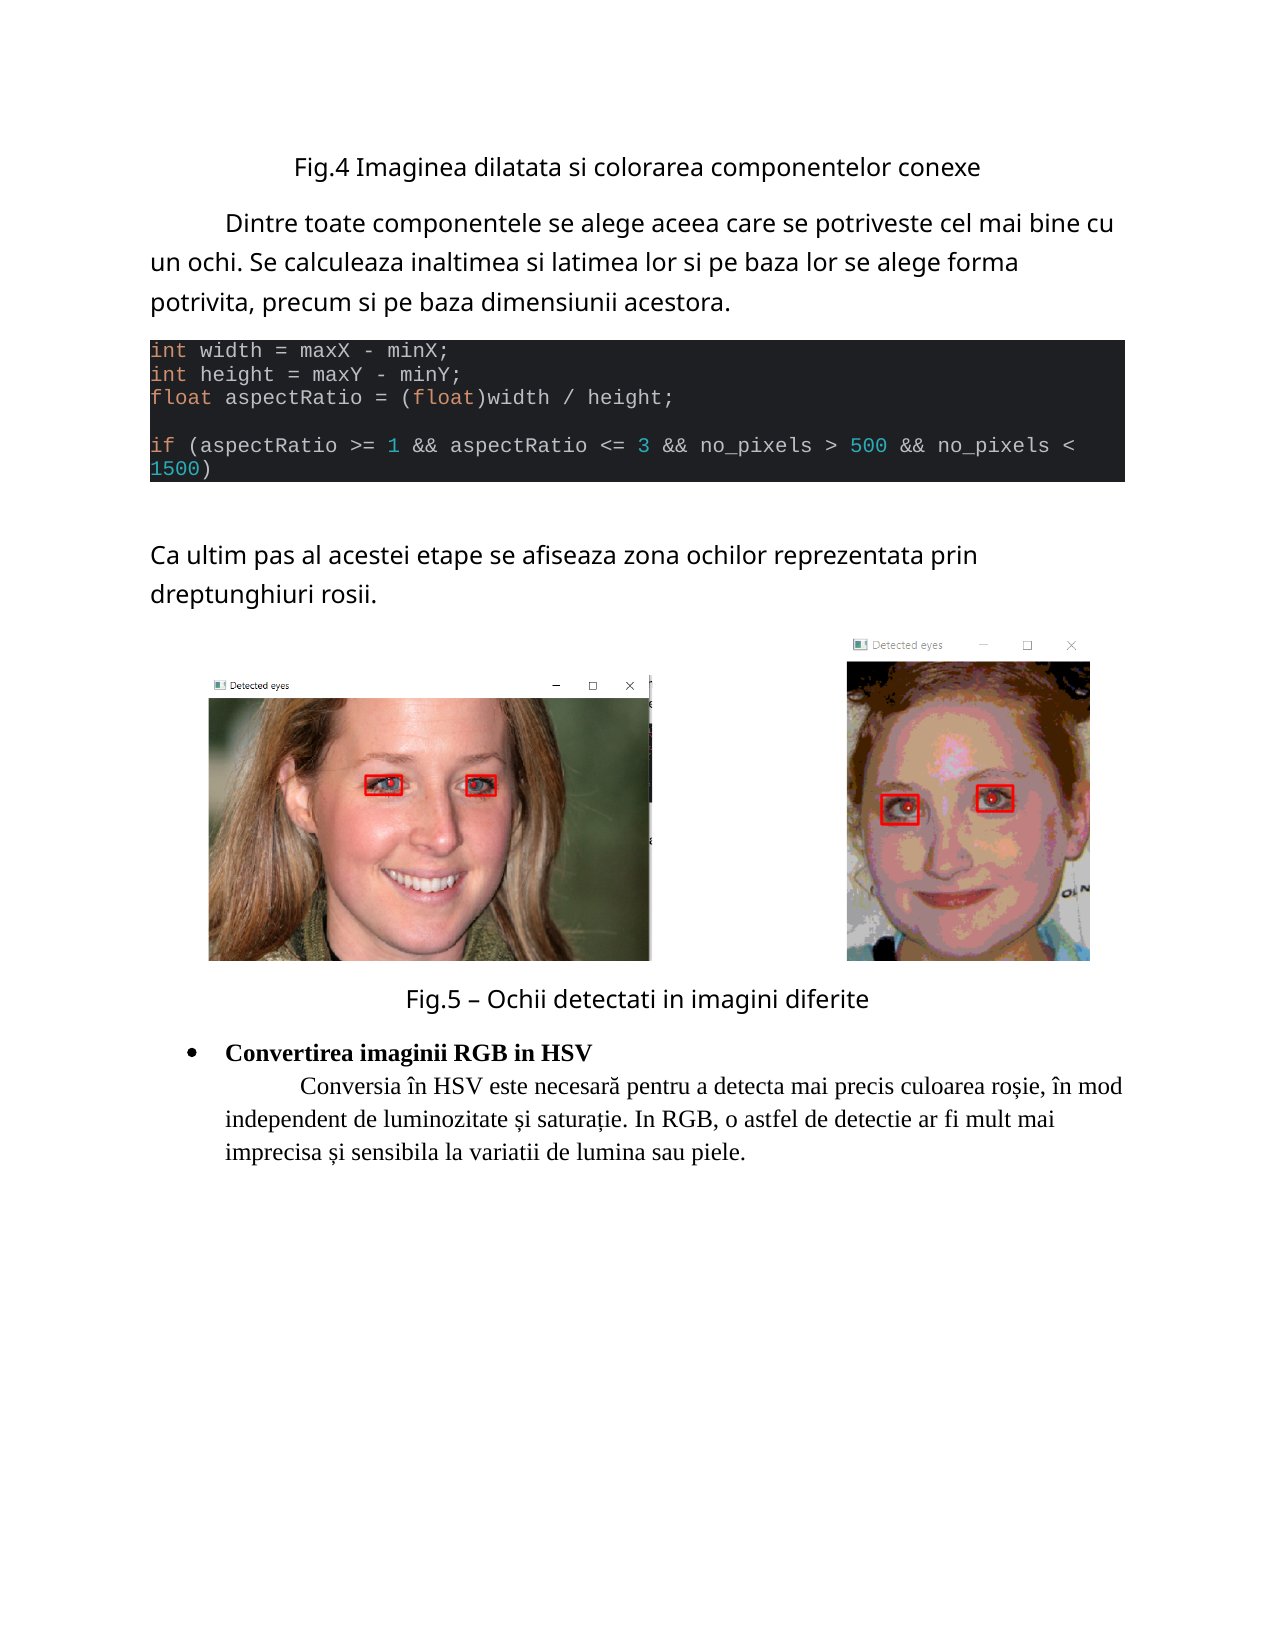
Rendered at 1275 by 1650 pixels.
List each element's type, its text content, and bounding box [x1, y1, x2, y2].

list Conversia în HSV este necesară pentru a detecta mai precis culoarea roșie, în mod independent de luminozitate și saturație. In RGB, o astfel de detectie ar fi mult mai imprecisa și sensibila la variatii de lumina sau piele. [225, 1071, 1125, 1166]
text Dintre toate componentele se alege aceea care se potriveste cel mai bine cu un ochi. Se calculeaza inaltimea si latimea lor si pe baza lor se alege forma potrivita, precum si pe baza dimensiunii acestora. [150, 206, 1125, 318]
text Fig.4 Imaginea dilatata si colorarea componentelor conexe [150, 150, 1125, 184]
picture [208, 675, 653, 961]
text Ca ultim pas al acestei etape se afiseaza zona ochilor reprezentata prin dreptunghiuri rosii. [150, 538, 1125, 611]
picture [846, 632, 1090, 961]
text int width = maxX - minX; int height = maxY - minY; float aspectRatio = (float)width / height; if (aspectRatio >= 1 && aspectRatio <= 3 && no_pixels > 500 && no_pixels < 1500) [150, 340, 1125, 482]
text Fig.5 – Ochii detectati in imagini diferite [150, 982, 1125, 1016]
list Convertirea imaginii RGB in HSV [187, 1038, 1125, 1067]
